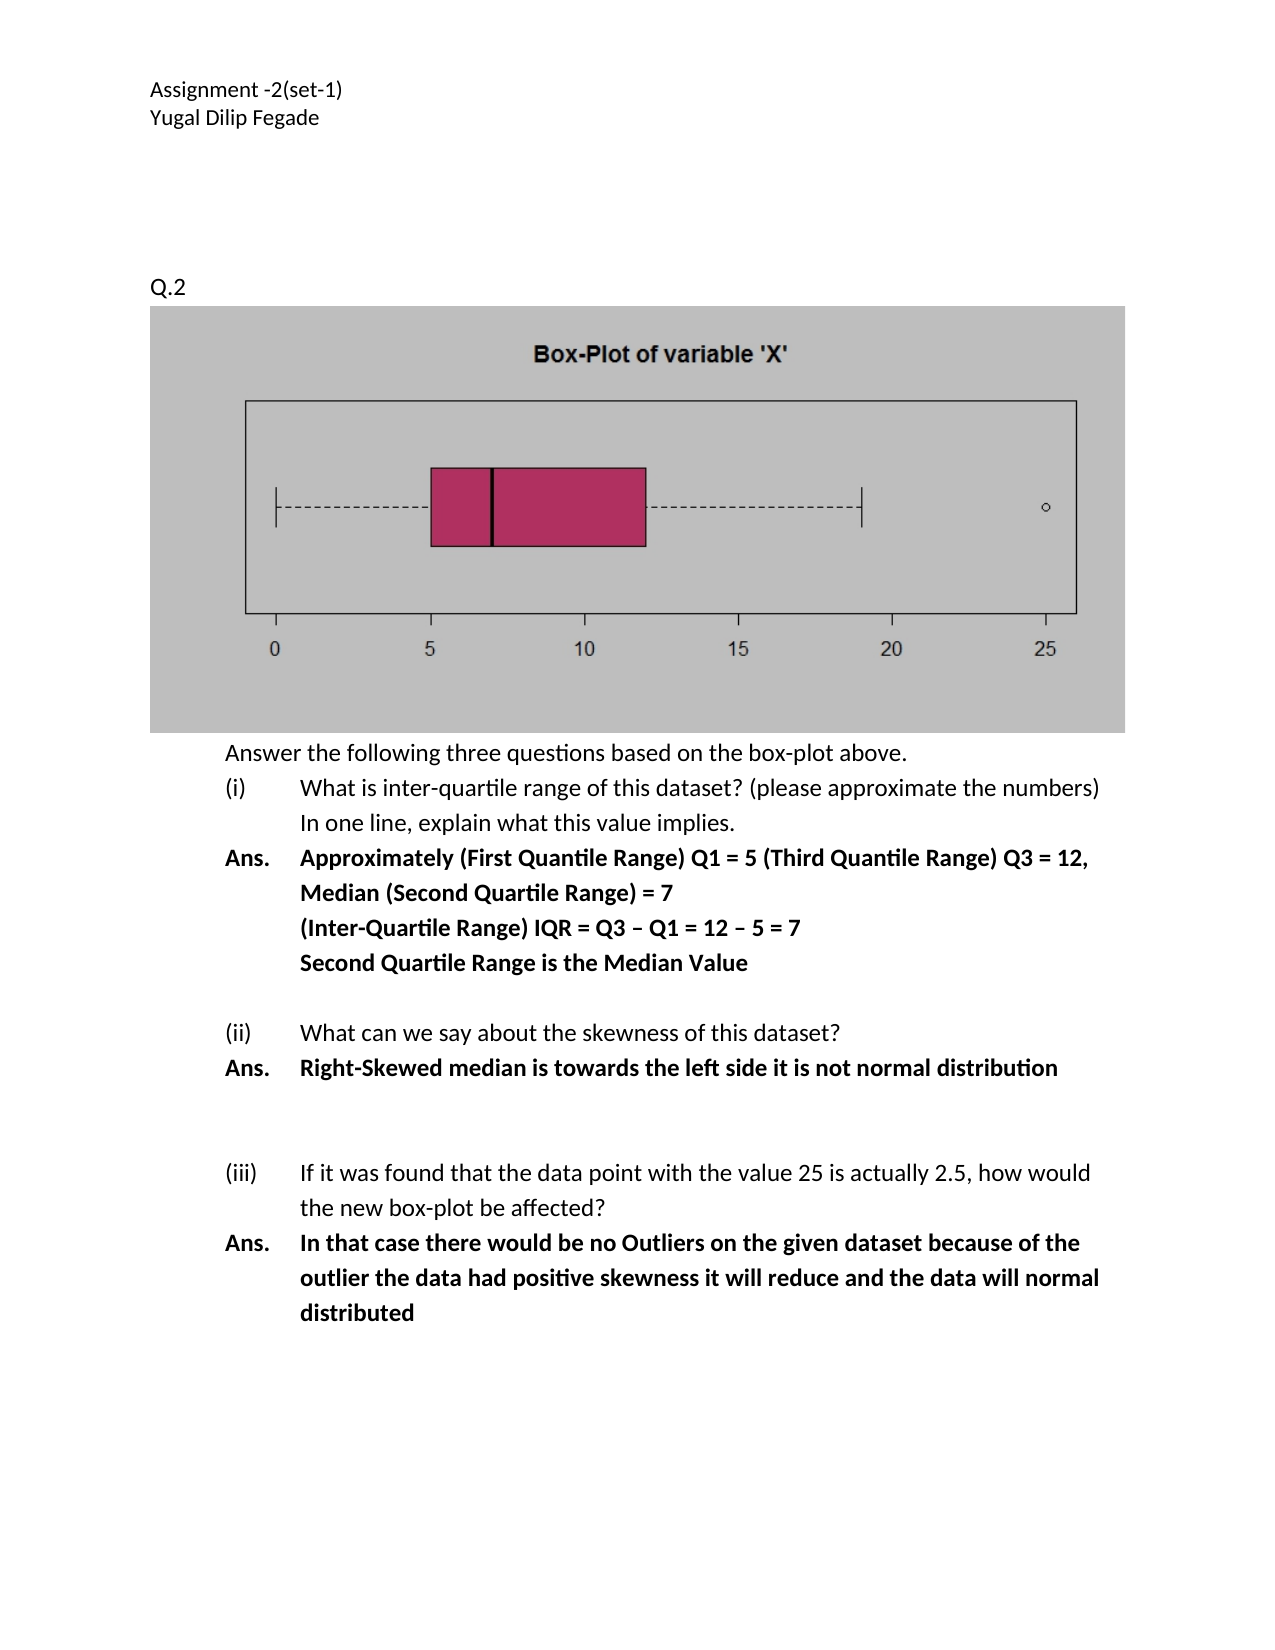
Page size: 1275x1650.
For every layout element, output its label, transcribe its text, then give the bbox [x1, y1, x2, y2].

text Q.2 [150, 271, 1125, 302]
text Ans. Approximately (First Quantile Range) Q1 = 5 (Third Quantile Range) Q3 = 12, Median (Second Quartile Range) = 7 [225, 842, 1125, 907]
text Second Quartile Range is the Median Value [225, 947, 1125, 977]
list Answer the following three questions based on the box-plot above. [225, 737, 1125, 767]
list If it was found that the data point with the value 25 is actually 2.5, how would the new box-plot be affected? [225, 1157, 1125, 1222]
list What is inter-quartile range of this dataset? (please approximate the numbers) In one line, explain what this value implies. [225, 772, 1125, 837]
text Ans. Right-Skewed median is towards the left side it is not normal distribution [225, 1052, 1125, 1082]
list What can we say about the skewness of this dataset? [225, 1017, 1125, 1047]
picture [150, 306, 1125, 733]
text (Inter-Quartile Range) IQR = Q3 – Q1 = 12 – 5 = 7 [225, 912, 1125, 942]
text Ans. In that case there would be no Outliers on the given dataset because of the outlier the data had positive skewness it will reduce and the data will normal distributed [225, 1227, 1125, 1327]
